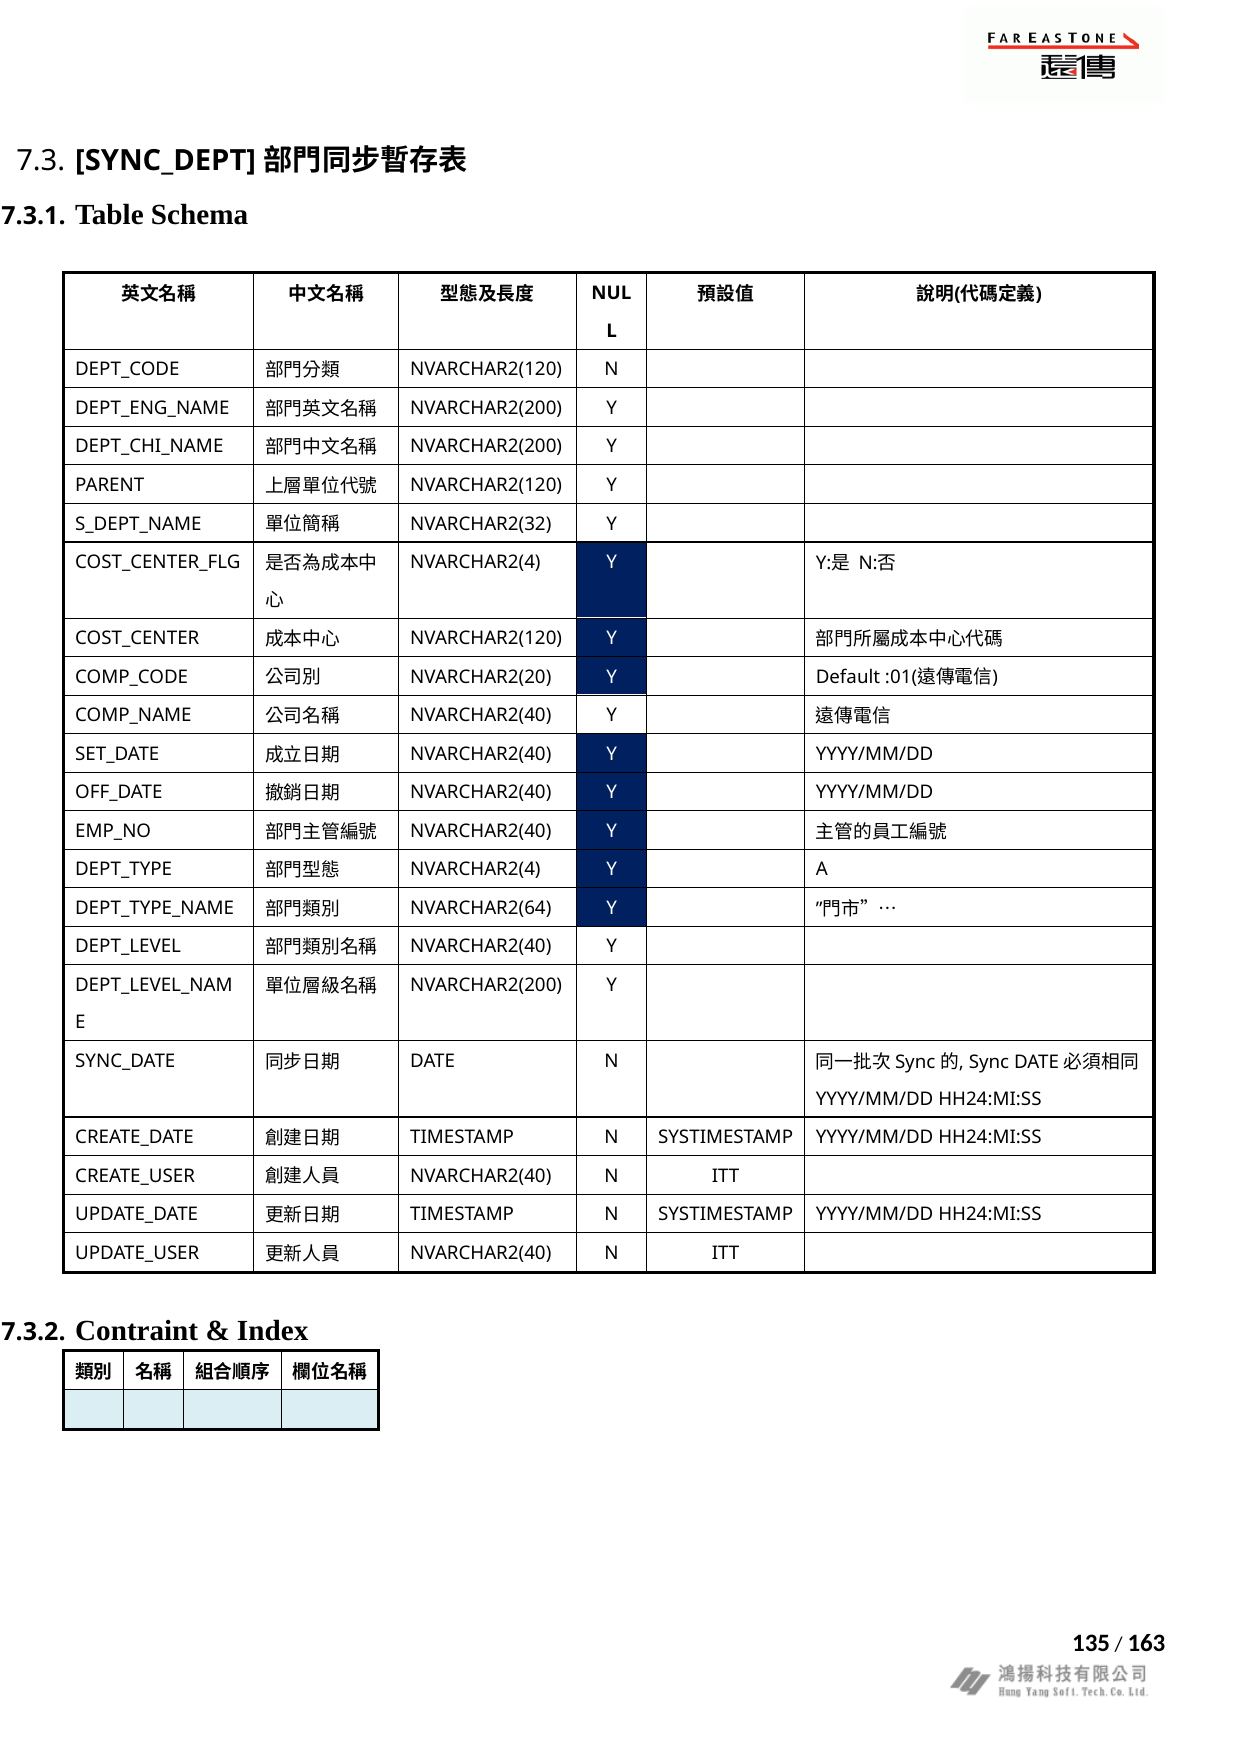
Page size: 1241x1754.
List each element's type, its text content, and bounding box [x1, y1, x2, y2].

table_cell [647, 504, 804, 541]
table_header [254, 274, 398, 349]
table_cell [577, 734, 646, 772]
text Table Schema [1, 196, 1140, 233]
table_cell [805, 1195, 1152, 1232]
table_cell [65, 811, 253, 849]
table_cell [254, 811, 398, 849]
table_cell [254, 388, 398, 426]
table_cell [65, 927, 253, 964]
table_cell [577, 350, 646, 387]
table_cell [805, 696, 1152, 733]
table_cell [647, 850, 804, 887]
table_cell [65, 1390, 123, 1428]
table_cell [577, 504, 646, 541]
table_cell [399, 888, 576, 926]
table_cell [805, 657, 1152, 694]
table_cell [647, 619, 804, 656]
picture [963, 7, 1164, 103]
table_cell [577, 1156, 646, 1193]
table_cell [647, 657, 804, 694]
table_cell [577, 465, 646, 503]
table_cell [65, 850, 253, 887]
text Contraint & Index [1, 1311, 1140, 1349]
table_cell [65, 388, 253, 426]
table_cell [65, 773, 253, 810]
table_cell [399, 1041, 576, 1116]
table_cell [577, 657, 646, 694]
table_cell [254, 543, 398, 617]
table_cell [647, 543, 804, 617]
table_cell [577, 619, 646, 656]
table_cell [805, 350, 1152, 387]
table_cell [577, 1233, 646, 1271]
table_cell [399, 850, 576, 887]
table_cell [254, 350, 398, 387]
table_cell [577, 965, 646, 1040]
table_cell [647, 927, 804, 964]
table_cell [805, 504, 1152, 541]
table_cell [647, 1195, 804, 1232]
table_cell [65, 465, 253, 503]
text [SYNC_DEPT] 部門同步暫存表 [16, 121, 1140, 196]
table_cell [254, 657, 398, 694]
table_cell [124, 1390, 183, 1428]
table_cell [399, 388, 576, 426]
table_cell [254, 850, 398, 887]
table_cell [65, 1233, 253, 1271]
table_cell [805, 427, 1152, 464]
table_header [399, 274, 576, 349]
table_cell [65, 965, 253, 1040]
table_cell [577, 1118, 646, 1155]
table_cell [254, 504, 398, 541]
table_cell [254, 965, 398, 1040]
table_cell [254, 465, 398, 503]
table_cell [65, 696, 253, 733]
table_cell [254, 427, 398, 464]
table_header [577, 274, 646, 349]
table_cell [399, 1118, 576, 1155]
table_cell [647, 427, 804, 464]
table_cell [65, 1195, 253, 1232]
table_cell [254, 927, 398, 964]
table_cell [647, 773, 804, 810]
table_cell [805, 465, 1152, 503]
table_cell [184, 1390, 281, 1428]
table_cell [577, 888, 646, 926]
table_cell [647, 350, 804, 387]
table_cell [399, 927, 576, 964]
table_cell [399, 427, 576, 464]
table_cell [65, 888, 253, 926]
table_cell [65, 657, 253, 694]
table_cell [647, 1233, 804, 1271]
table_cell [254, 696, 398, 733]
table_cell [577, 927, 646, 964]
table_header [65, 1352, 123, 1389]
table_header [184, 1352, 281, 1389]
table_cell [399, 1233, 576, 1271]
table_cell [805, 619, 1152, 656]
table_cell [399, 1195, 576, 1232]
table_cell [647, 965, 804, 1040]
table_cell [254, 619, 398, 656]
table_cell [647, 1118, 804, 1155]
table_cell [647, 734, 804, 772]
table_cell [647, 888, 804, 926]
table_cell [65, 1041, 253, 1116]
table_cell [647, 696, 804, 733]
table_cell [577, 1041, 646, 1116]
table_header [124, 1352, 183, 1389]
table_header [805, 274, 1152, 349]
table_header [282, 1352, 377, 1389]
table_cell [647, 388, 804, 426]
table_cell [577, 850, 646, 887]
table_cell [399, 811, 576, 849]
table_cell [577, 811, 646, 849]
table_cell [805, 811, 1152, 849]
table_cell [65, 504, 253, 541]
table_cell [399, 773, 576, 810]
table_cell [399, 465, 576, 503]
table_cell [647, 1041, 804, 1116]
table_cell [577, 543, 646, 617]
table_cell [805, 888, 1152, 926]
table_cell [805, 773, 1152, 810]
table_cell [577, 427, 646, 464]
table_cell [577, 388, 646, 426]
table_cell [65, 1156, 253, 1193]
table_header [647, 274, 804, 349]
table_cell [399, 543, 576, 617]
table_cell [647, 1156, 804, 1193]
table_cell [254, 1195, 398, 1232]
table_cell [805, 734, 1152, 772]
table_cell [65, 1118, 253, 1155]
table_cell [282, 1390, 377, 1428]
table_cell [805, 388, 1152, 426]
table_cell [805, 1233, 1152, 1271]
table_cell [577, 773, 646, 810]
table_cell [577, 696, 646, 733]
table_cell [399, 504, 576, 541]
picture [944, 1655, 1154, 1703]
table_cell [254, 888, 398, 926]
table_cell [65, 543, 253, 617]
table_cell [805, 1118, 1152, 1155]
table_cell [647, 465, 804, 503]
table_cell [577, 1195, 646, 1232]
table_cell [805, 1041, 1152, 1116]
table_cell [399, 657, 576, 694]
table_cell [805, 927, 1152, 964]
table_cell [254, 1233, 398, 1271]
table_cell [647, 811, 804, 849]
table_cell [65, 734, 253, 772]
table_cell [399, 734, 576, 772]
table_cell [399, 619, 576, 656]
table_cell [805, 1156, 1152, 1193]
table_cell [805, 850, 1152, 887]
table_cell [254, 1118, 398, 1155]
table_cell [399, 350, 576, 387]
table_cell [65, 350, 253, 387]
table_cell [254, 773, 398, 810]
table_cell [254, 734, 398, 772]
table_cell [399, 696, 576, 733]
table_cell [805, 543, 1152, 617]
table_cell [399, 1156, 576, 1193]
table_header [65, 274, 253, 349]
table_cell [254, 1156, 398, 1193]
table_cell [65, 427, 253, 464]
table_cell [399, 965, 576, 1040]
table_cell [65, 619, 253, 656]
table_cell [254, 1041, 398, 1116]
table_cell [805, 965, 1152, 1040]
